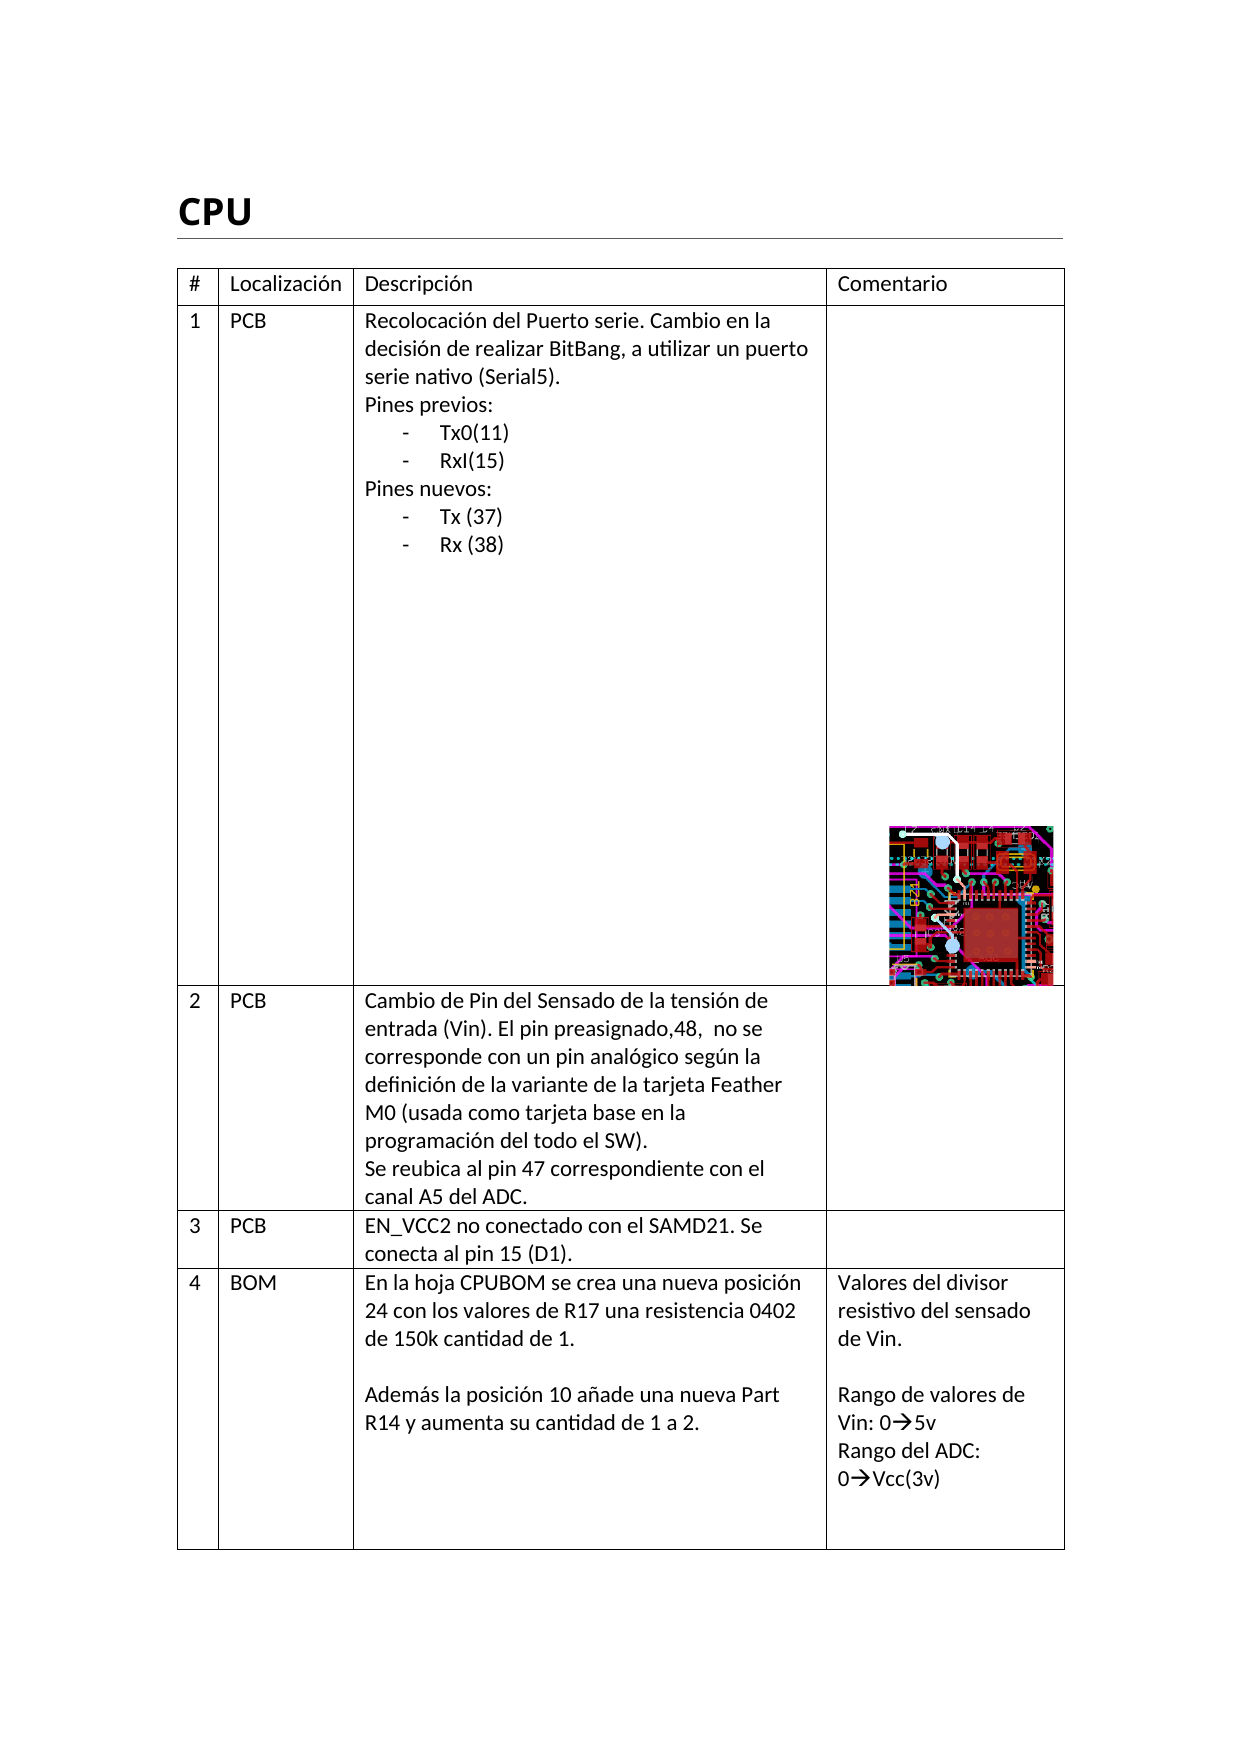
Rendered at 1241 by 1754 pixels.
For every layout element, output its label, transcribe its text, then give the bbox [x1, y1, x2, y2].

table_header Comentario [827, 269, 1064, 305]
table_cell [827, 986, 1064, 1210]
table_cell [827, 1211, 1064, 1267]
table_header # [178, 269, 218, 305]
table_cell Valores del divisor resistivo del sensado de Vin. Rango de valores de Vin: 05v Rango del ADC: 0Vcc(3v) [827, 1269, 1064, 1549]
table_cell 1 [178, 306, 218, 985]
table_cell PCB [219, 1211, 353, 1267]
table_header Descripción [354, 269, 826, 305]
table_cell BOM [219, 1269, 353, 1549]
table_cell Recolocación del Puerto serie. Cambio en la decisión de realizar BitBang, a utilizar un puerto serie nativo (Serial5). Pines previos: Tx0(11) RxI(15) Pines nuevos: Tx (37) Rx (38) [354, 306, 826, 985]
table_cell PCB [219, 986, 353, 1210]
table_cell [827, 306, 1064, 985]
table_cell Cambio de Pin del Sensado de la tensión de entrada (Vin). El pin preasignado,48, no se corresponde con un pin analógico según la definición de la variante de la tarjeta Feather M0 (usada como tarjeta base en la programación del todo el SW). Se reubica al pin 47 correspondiente con el canal A5 del ADC. [354, 986, 826, 1210]
table_cell PCB [219, 306, 353, 985]
table_cell 2 [178, 986, 218, 1210]
table_cell 4 [178, 1269, 218, 1549]
table_cell EN_VCC2 no conectado con el SAMD21. Se conecta al pin 15 (D1). [354, 1211, 826, 1267]
subtitle CPU [177, 185, 1063, 238]
picture [889, 826, 1054, 986]
table_header Localización [219, 269, 353, 305]
table_cell 3 [178, 1211, 218, 1267]
table_cell En la hoja CPUBOM se crea una nueva posición 24 con los valores de R17 una resistencia 0402 de 150k cantidad de 1. Además la posición 10 añade una nueva Part R14 y aumenta su cantidad de 1 a 2. [354, 1269, 826, 1549]
